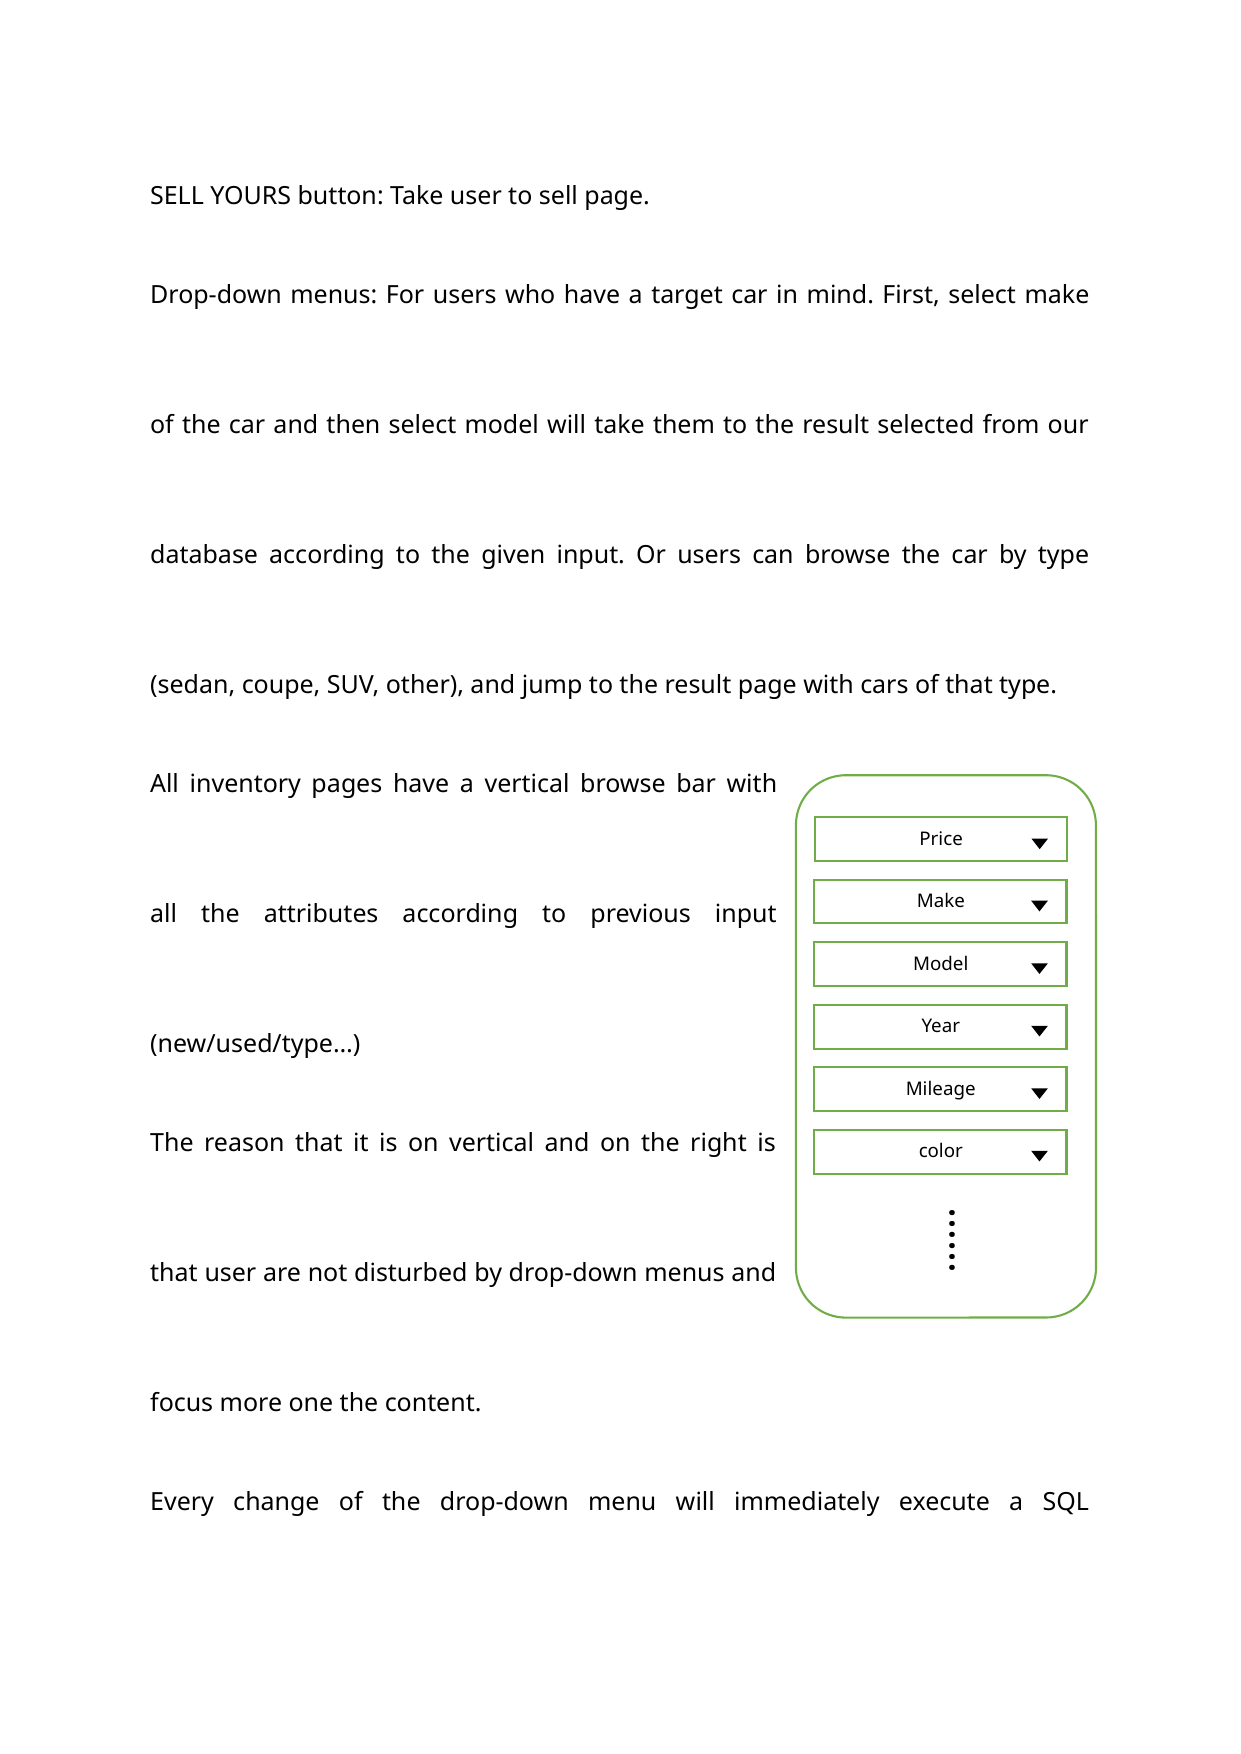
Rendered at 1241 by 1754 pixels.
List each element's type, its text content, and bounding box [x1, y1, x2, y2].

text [150, 1468, 1090, 1533]
text The reason that it is on vertical and on the right is that user are not disturbed by drop-down menus and focus more one the content. [150, 1109, 1090, 1434]
text Drop-down menus: For users who have a target car in mind. First, select make of the car and then select model will take them to the result selected from our database according to the given input. Or users can browse the car by type (sedan, coupe, SUV, other), and jump to the result page with cars of that type. [150, 261, 1090, 716]
text SELL YOURS button: Take user to sell page. [150, 162, 1090, 227]
text All inventory pages have a vertical browse bar with all the attributes according to previous input (new/used/type…) [150, 750, 1090, 1075]
